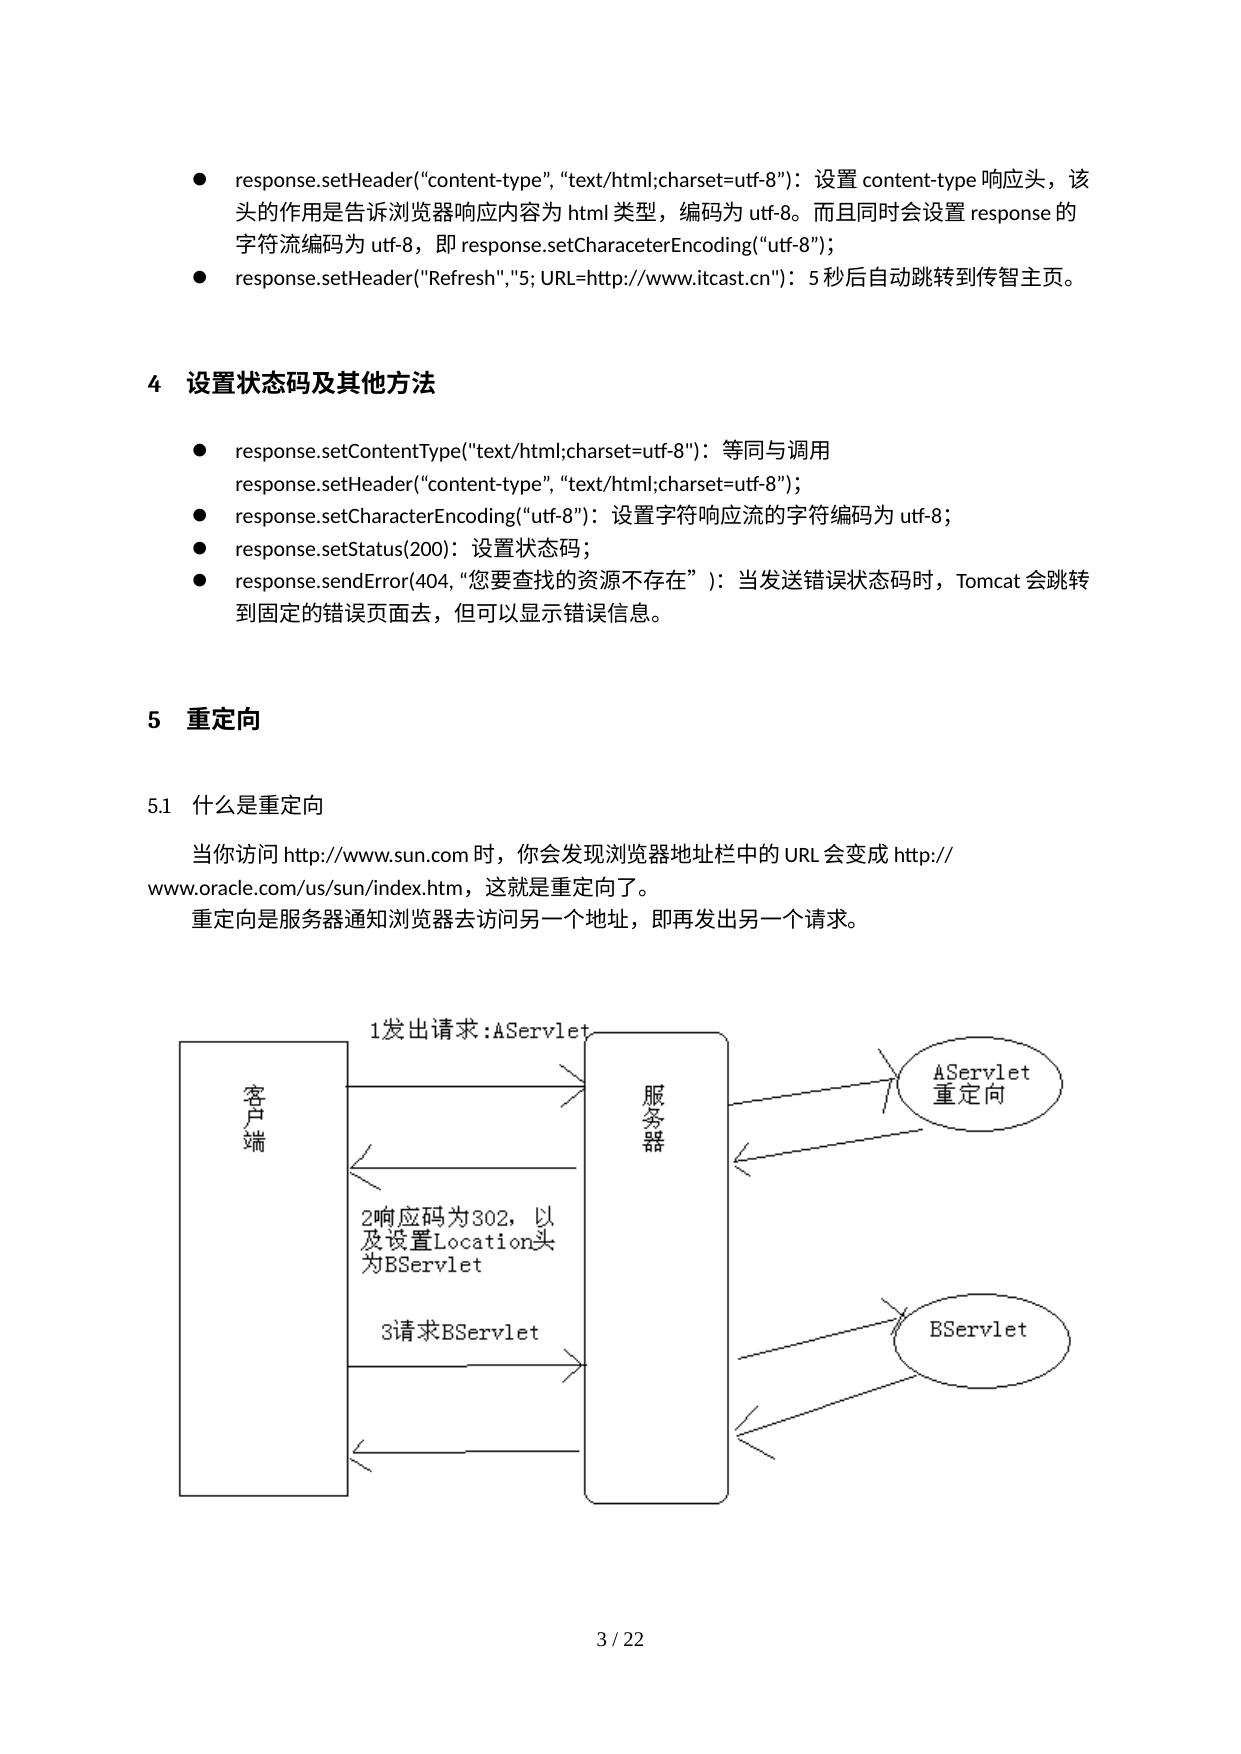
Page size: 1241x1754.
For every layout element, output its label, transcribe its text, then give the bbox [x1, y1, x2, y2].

text 重定向是服务器通知浏览器去访问另一个地址，即再发出另一个请求。 [148, 902, 1092, 934]
list response.sendError(404, “您要查找的资源不存在”)：当发送错误状态码时，Tomcat会跳转到固定的错误页面去，但可以显示错误信息。 [191, 563, 1092, 628]
subtitle 5 重定向 [148, 686, 1092, 751]
picture [147, 946, 1093, 1540]
list response.setHeader("Refresh","5; URL=http://www.itcast.cn")：5秒后自动跳转到传智主页。 [191, 259, 1092, 292]
text 当你访问http://www.sun.com时，你会发现浏览器地址栏中的URL会变成http://www.oracle.com/us/sun/index.htm，这就是重定向了。 [148, 837, 1092, 902]
list response.setContentType("text/html;charset=utf-8")：等同与调用response.setHeader(“content-type”, “text/html;charset=utf-8”)； [191, 433, 1092, 498]
subtitle 5.1 什么是重定向 [148, 787, 1092, 820]
list response.setCharacterEncoding(“utf-8”)：设置字符响应流的字符编码为utf-8； [191, 498, 1092, 531]
list response.setHeader(“content-type”, “text/html;charset=utf-8”)：设置content-type响应头，该头的作用是告诉浏览器响应内容为html类型，编码为utf-8。而且同时会设置response的字符流编码为utf-8，即response.setCharaceterEncoding(“utf-8”)； [191, 162, 1092, 259]
list response.setStatus(200)：设置状态码； [191, 531, 1092, 563]
subtitle 4 设置状态码及其他方法 [148, 349, 1092, 414]
